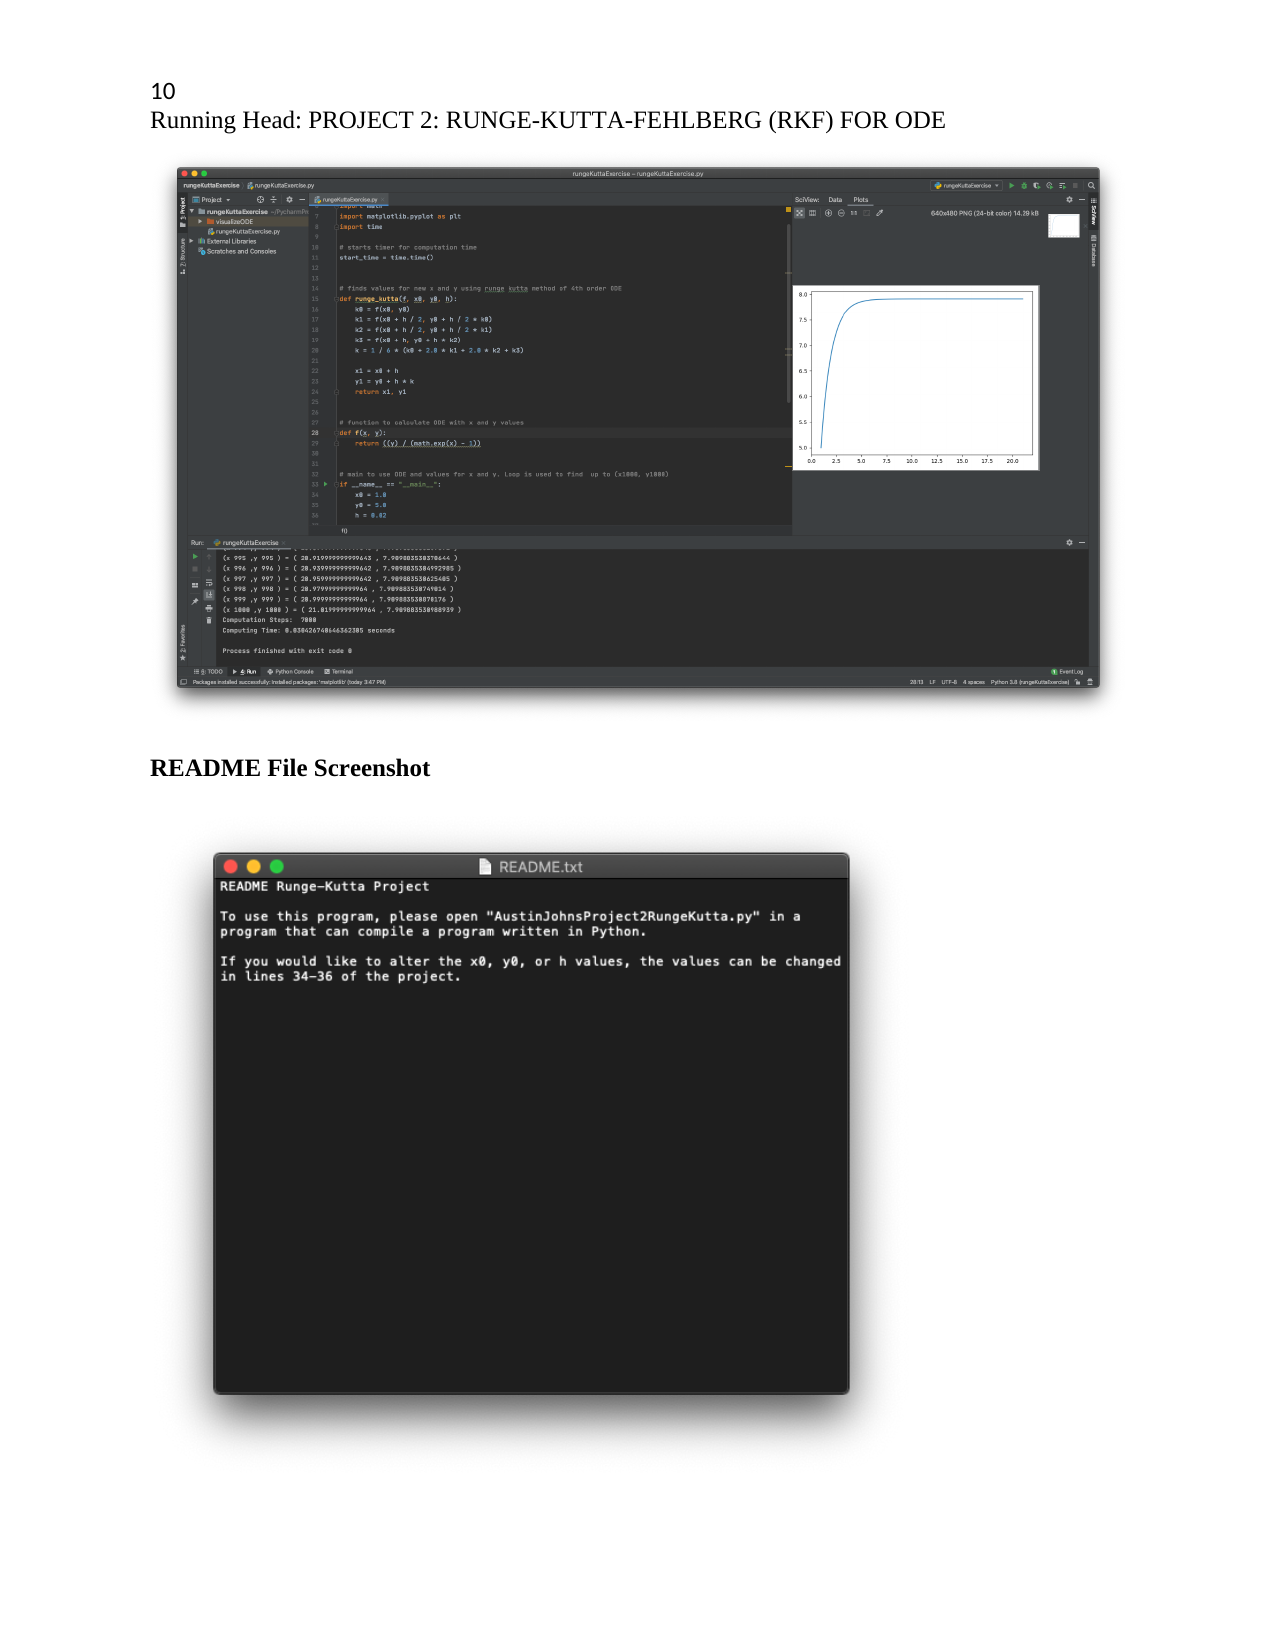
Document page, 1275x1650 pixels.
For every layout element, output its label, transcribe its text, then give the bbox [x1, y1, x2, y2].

picture [150, 810, 913, 1479]
text README File Screenshot [150, 753, 1125, 782]
picture [150, 150, 1125, 723]
